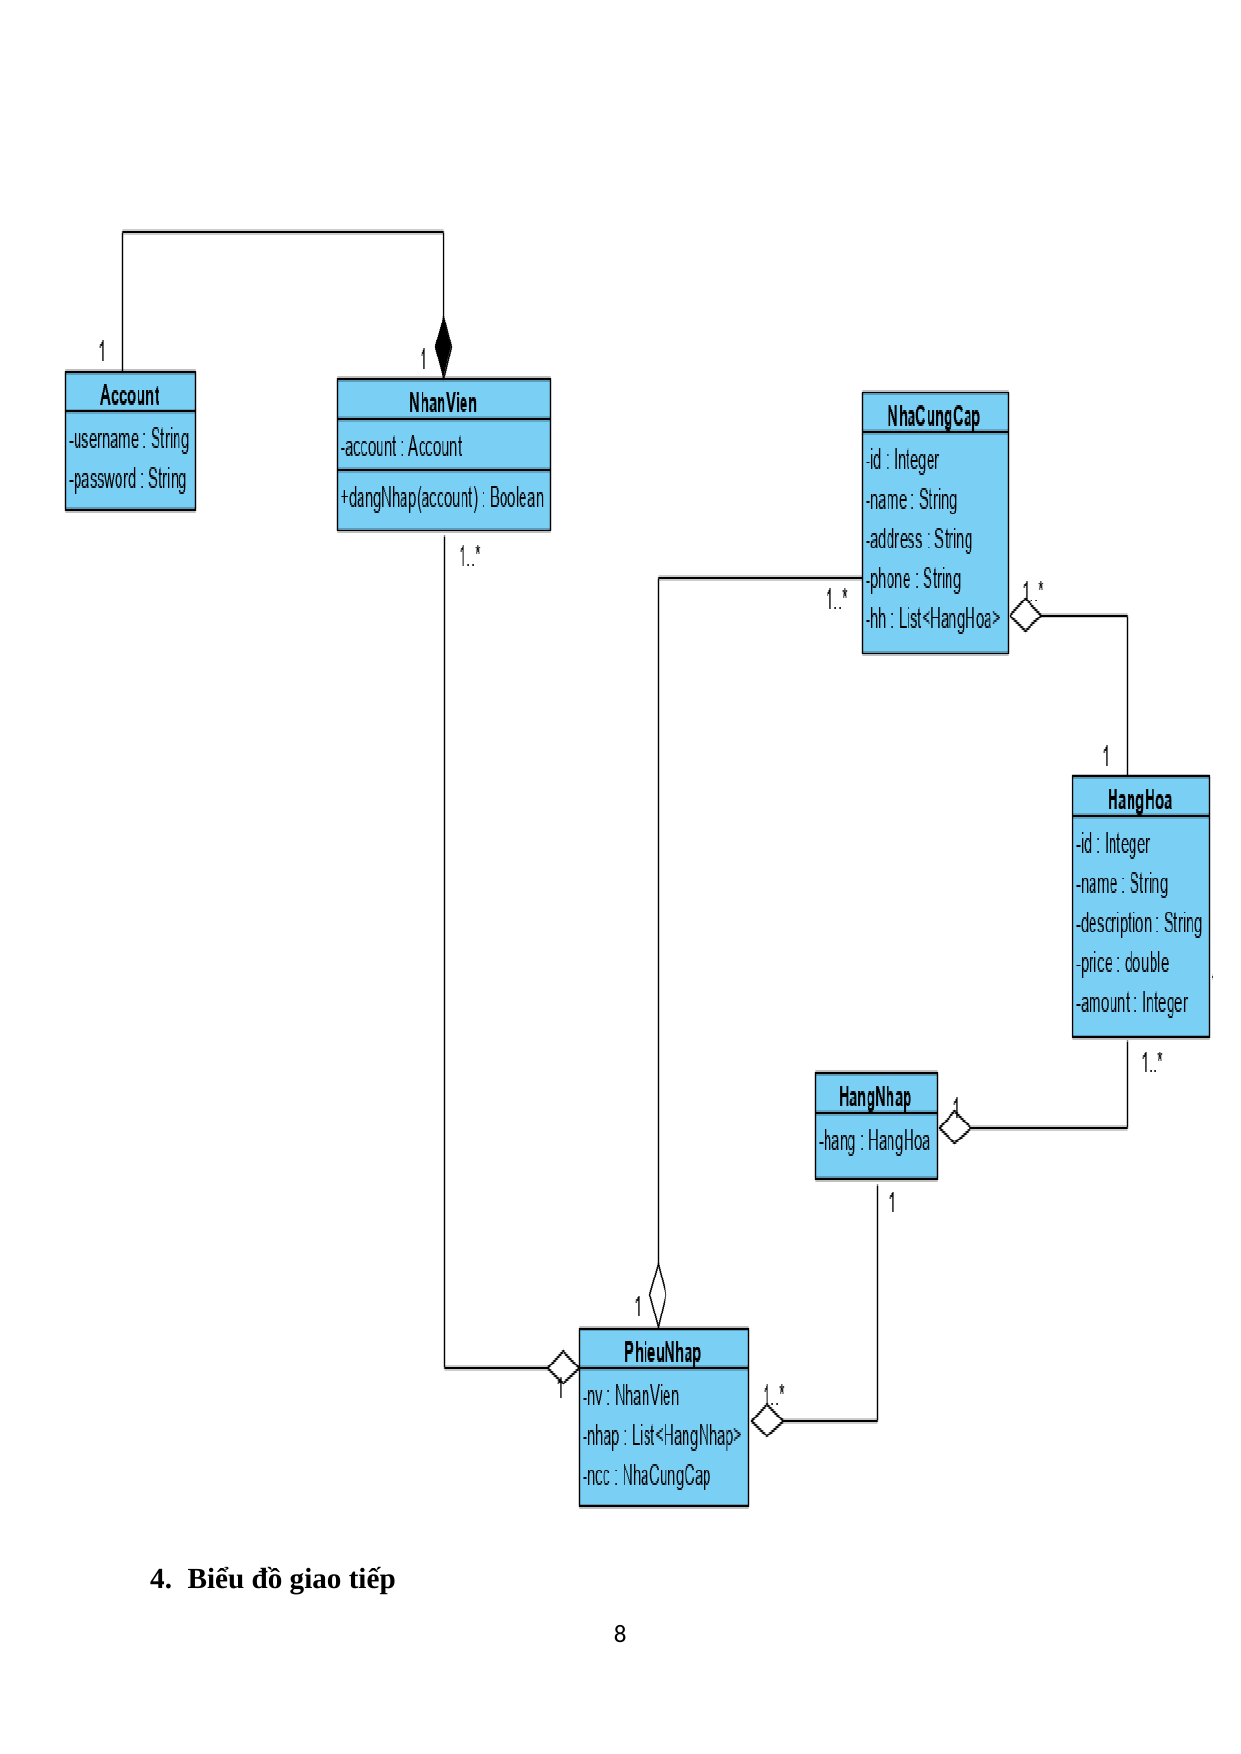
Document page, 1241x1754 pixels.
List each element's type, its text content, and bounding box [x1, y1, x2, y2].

list Biểu đồ giao tiếp [150, 1561, 1090, 1594]
picture [37, 185, 1213, 1557]
